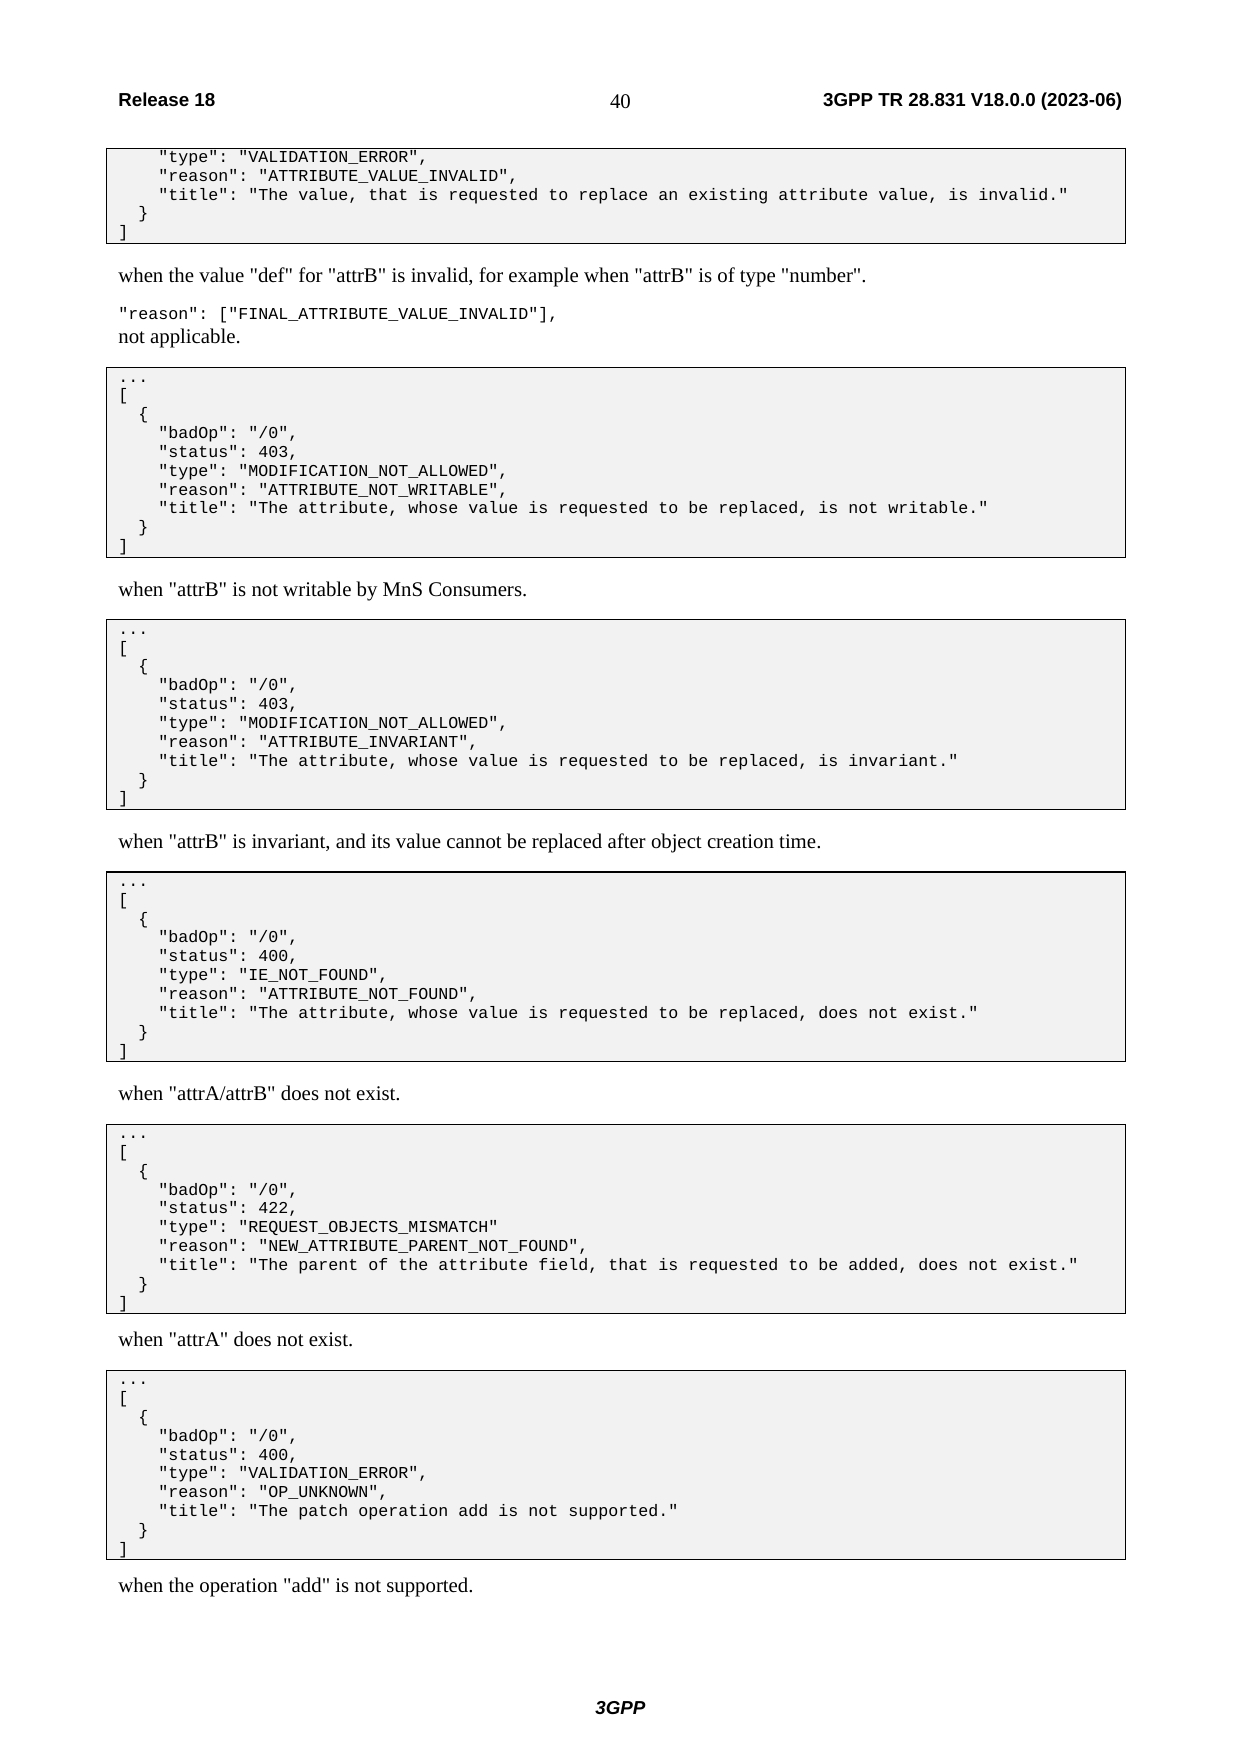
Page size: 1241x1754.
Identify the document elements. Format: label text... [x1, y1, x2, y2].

text not applicable. [118, 324, 1122, 348]
text when "attrB" is not writable by MnS Consumers. [118, 576, 1122, 601]
text when "attrA" does not exist. [118, 1327, 1122, 1351]
text when "attrB" is invariant, and its value cannot be replaced after object creation time. [118, 829, 1122, 853]
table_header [107, 149, 1125, 243]
table_header ... [ { "badOp": "/0", "status": 400, "type": "IE_NOT_FOUND", "reason": "ATTRIBUTE_NOT_FOUND", "title": "The attribute, whose value is requested to be replaced, does not exist." } ] [107, 873, 1125, 1061]
text when the value "def" for "attrB" is invalid, for example when "attrB" is of type "number". [118, 263, 1122, 287]
text "reason": ["FINAL_ATTRIBUTE_VALUE_INVALID"], [118, 305, 1122, 324]
text when the operation "add" is not supported. [118, 1573, 1122, 1597]
table_header ... [ { "badOp": "/0", "status": 403, "type": "MODIFICATION_NOT_ALLOWED", "reason": "ATTRIBUTE_INVARIANT", "title": "The attribute, whose value is requested to be replaced, is invariant." } ] [107, 620, 1125, 809]
table_header ... [ { "badOp": "/0", "status": 400, "type": "VALIDATION_ERROR", "reason": "OP_UNKNOWN", "title": "The patch operation add is not supported." } ] [107, 1371, 1125, 1559]
table_header ... [ { "badOp": "/0", "status": 422, "type": "REQUEST_OBJECTS_MISMATCH" "reason": "NEW_ATTRIBUTE_PARENT_NOT_FOUND", "title": "The parent of the attribute field, that is requested to be added, does not exist." } ] [107, 1125, 1125, 1313]
table_header ... [ { "badOp": "/0", "status": 403, "type": "MODIFICATION_NOT_ALLOWED", "reason": "ATTRIBUTE_NOT_WRITABLE", "title": "The attribute, whose value is requested to be replaced, is not writable." } ] [107, 368, 1125, 557]
text when "attrA/attrB" does not exist. [118, 1081, 1122, 1105]
